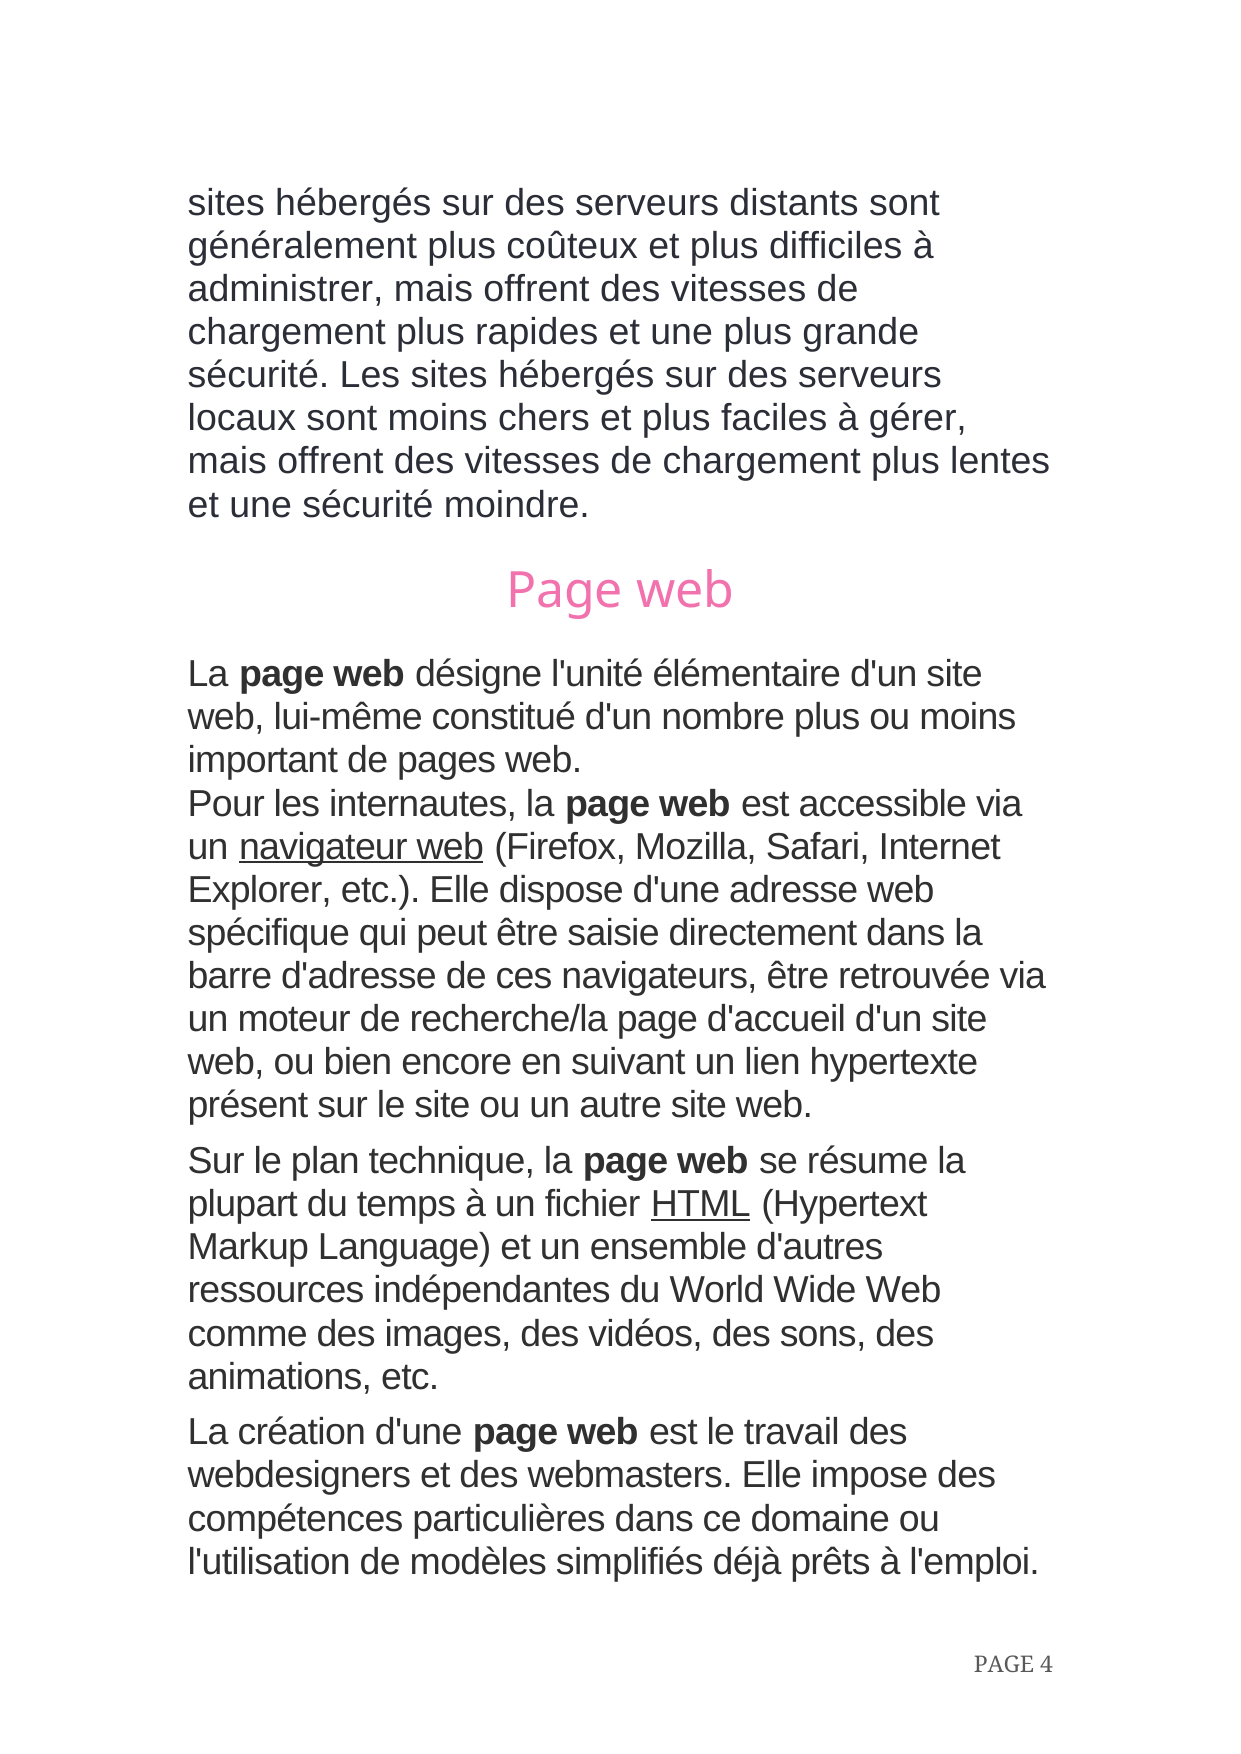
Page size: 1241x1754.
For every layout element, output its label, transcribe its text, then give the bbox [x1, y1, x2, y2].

text La création d'une page web est le travail des webdesigners et des webmasters. Elle impose des compétences particulières dans ce domaine ou l'utilisation de modèles simplifiés déjà prêts à l'emploi. [187, 1409, 1053, 1582]
text Page web [187, 554, 1053, 622]
text La page web désigne l'unité élémentaire d'un site web, lui-même constitué d'un nombre plus ou moins important de pages web. Pour les internautes, la page web est accessible via un navigateur web (Firefox, Mozilla, Safari, Internet Explorer, etc.). Elle dispose d'une adresse web spécifique qui peut être saisie directement dans la barre d'adresse de ces navigateurs, être retrouvée via un moteur de recherche/la page d'accueil d'un site web, ou bien encore en suivant un lien hypertexte présent sur le site ou un autre site web. [187, 651, 1053, 1126]
text Sur le plan technique, la page web se résume la plupart du temps à un fichier HTML (Hypertext Markup Language) et un ensemble d'autres ressources indépendantes du World Wide Web comme des images, des vidéos, des sons, des animations, etc. [187, 1138, 1053, 1397]
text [187, 180, 1053, 525]
